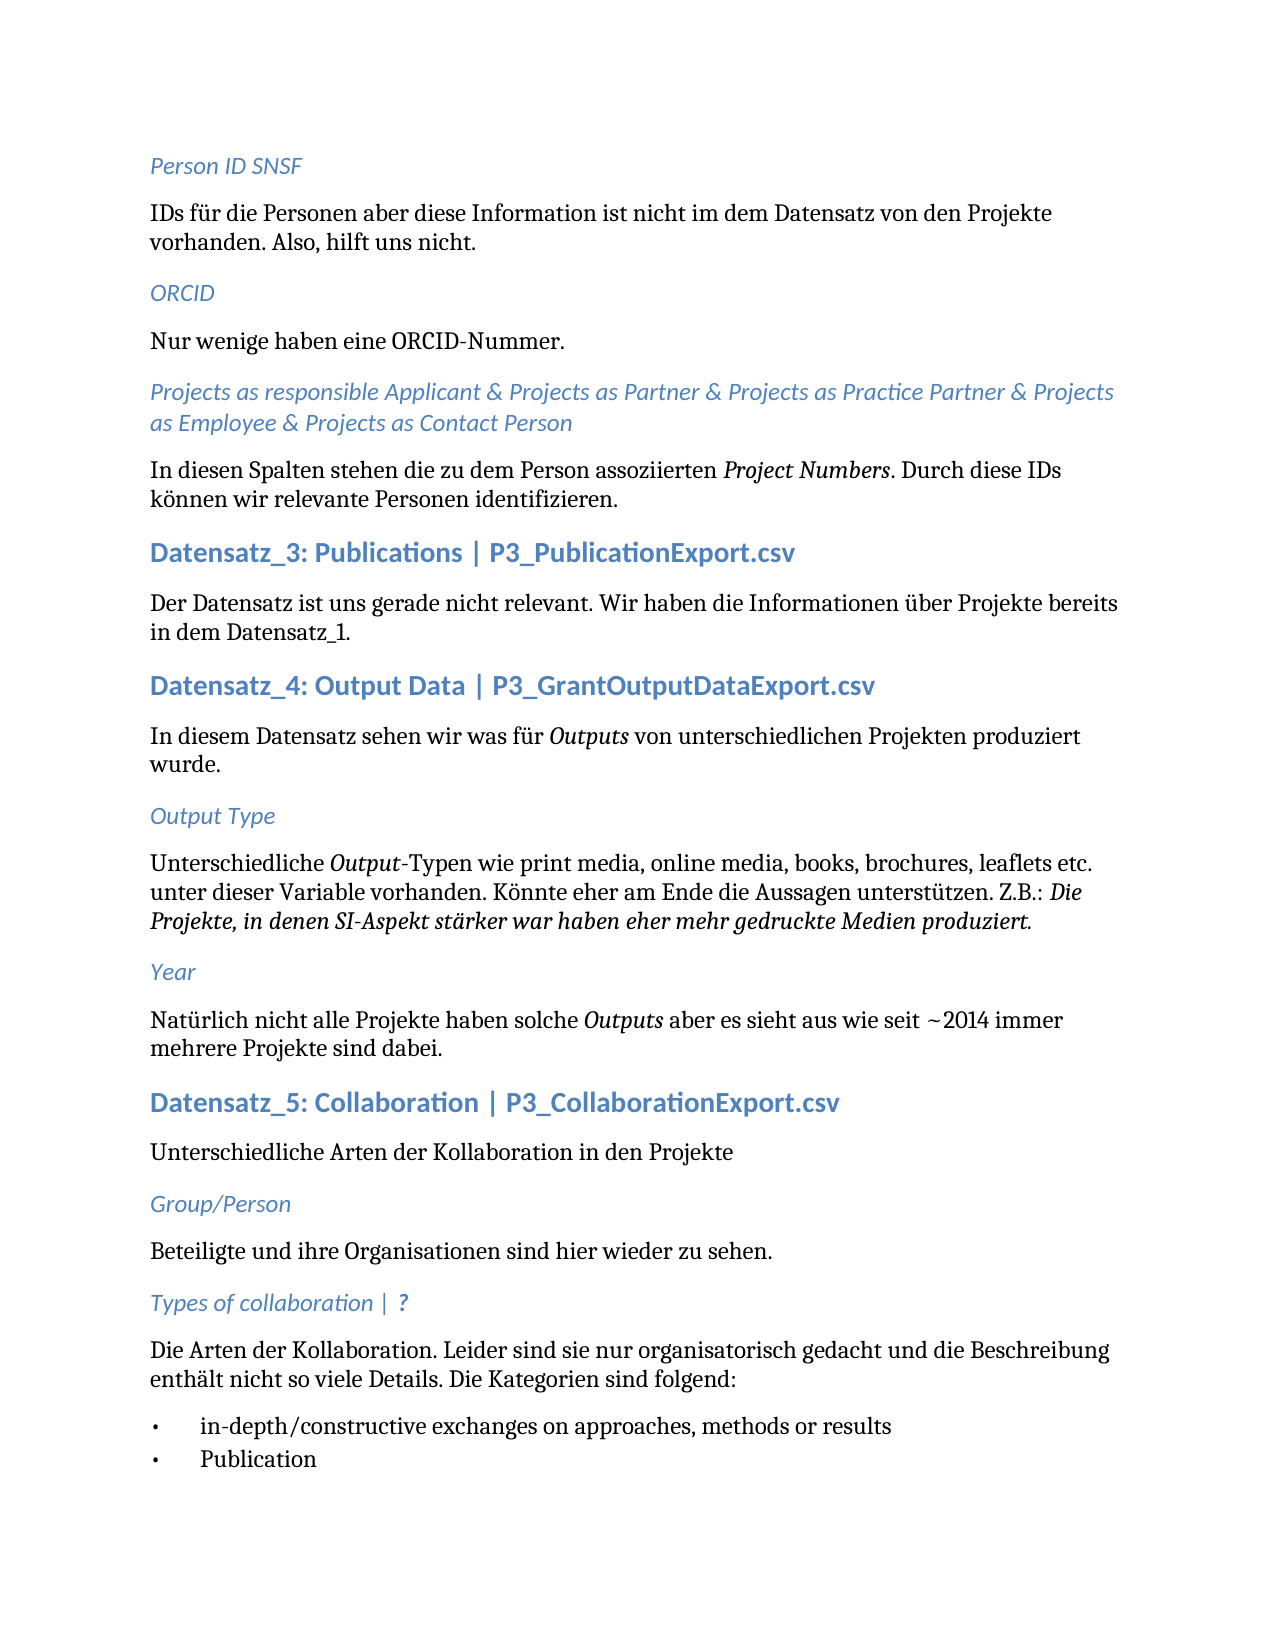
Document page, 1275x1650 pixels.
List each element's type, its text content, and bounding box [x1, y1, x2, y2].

text Die Arten der Kollaboration. Leider sind sie nur organisatorisch gedacht und die Beschreibung enthält nicht so viele Details. Die Kategorien sind folgend: [150, 1336, 1125, 1393]
text Unterschiedliche Arten der Kollaboration in den Projekte [150, 1138, 1125, 1167]
text Beteiligte und ihre Organisationen sind hier wieder zu sehen. [150, 1237, 1125, 1266]
subtitle Projects as responsible Applicant & Projects as Partner & Projects as Practice Partner & Projects as Employee & Projects as Contact Person [150, 376, 1125, 437]
text IDs für die Personen aber diese Information ist nicht im dem Datensatz von den Projekte vorhanden. Also, hilft uns nicht. [150, 199, 1125, 257]
subtitle Year [150, 956, 1125, 987]
list Publication [150, 1445, 1125, 1473]
text Nur wenige haben eine ORCID-Nummer. [150, 327, 1125, 356]
list in-depth/constructive exchanges on approaches, methods or results [150, 1412, 1125, 1441]
text Unterschiedliche Output-Typen wie print media, online media, books, brochures, leaflets etc. unter dieser Variable vorhanden. Könnte eher am Ende die Aussagen unterstützen. Z.B.: Die Projekte, in denen SI-Aspekt stärker war haben eher mehr gedruckte Medien produziert. [150, 849, 1125, 936]
subtitle Datensatz_3: Publications | P3_PublicationExport.csv [150, 534, 1125, 570]
text Natürlich nicht alle Projekte haben solche Outputs aber es sieht aus wie seit ~2014 immer mehrere Projekte sind dabei. [150, 1006, 1125, 1063]
subtitle Datensatz_5: Collaboration | P3_CollaborationExport.csv [150, 1084, 1125, 1119]
text Der Datensatz ist uns gerade nicht relevant. Wir haben die Informationen über Projekte bereits in dem Datensatz_1. [150, 589, 1125, 646]
text In diesen Spalten stehen die zu dem Person assoziierten Project Numbers. Durch diese IDs können wir relevante Personen identifizieren. [150, 456, 1125, 514]
subtitle Group/Person [150, 1188, 1125, 1218]
subtitle ORCID [150, 278, 1125, 308]
subtitle Datensatz_4: Output Data | P3_GrantOutputDataExport.csv [150, 667, 1125, 703]
text In diesem Datensatz sehen wir was für Outputs von unterschiedlichen Projekten produziert wurde. [150, 722, 1125, 779]
subtitle Output Type [150, 800, 1125, 831]
subtitle Types of collaboration | ? [150, 1287, 1125, 1317]
subtitle Person ID SNSF [150, 150, 1125, 181]
